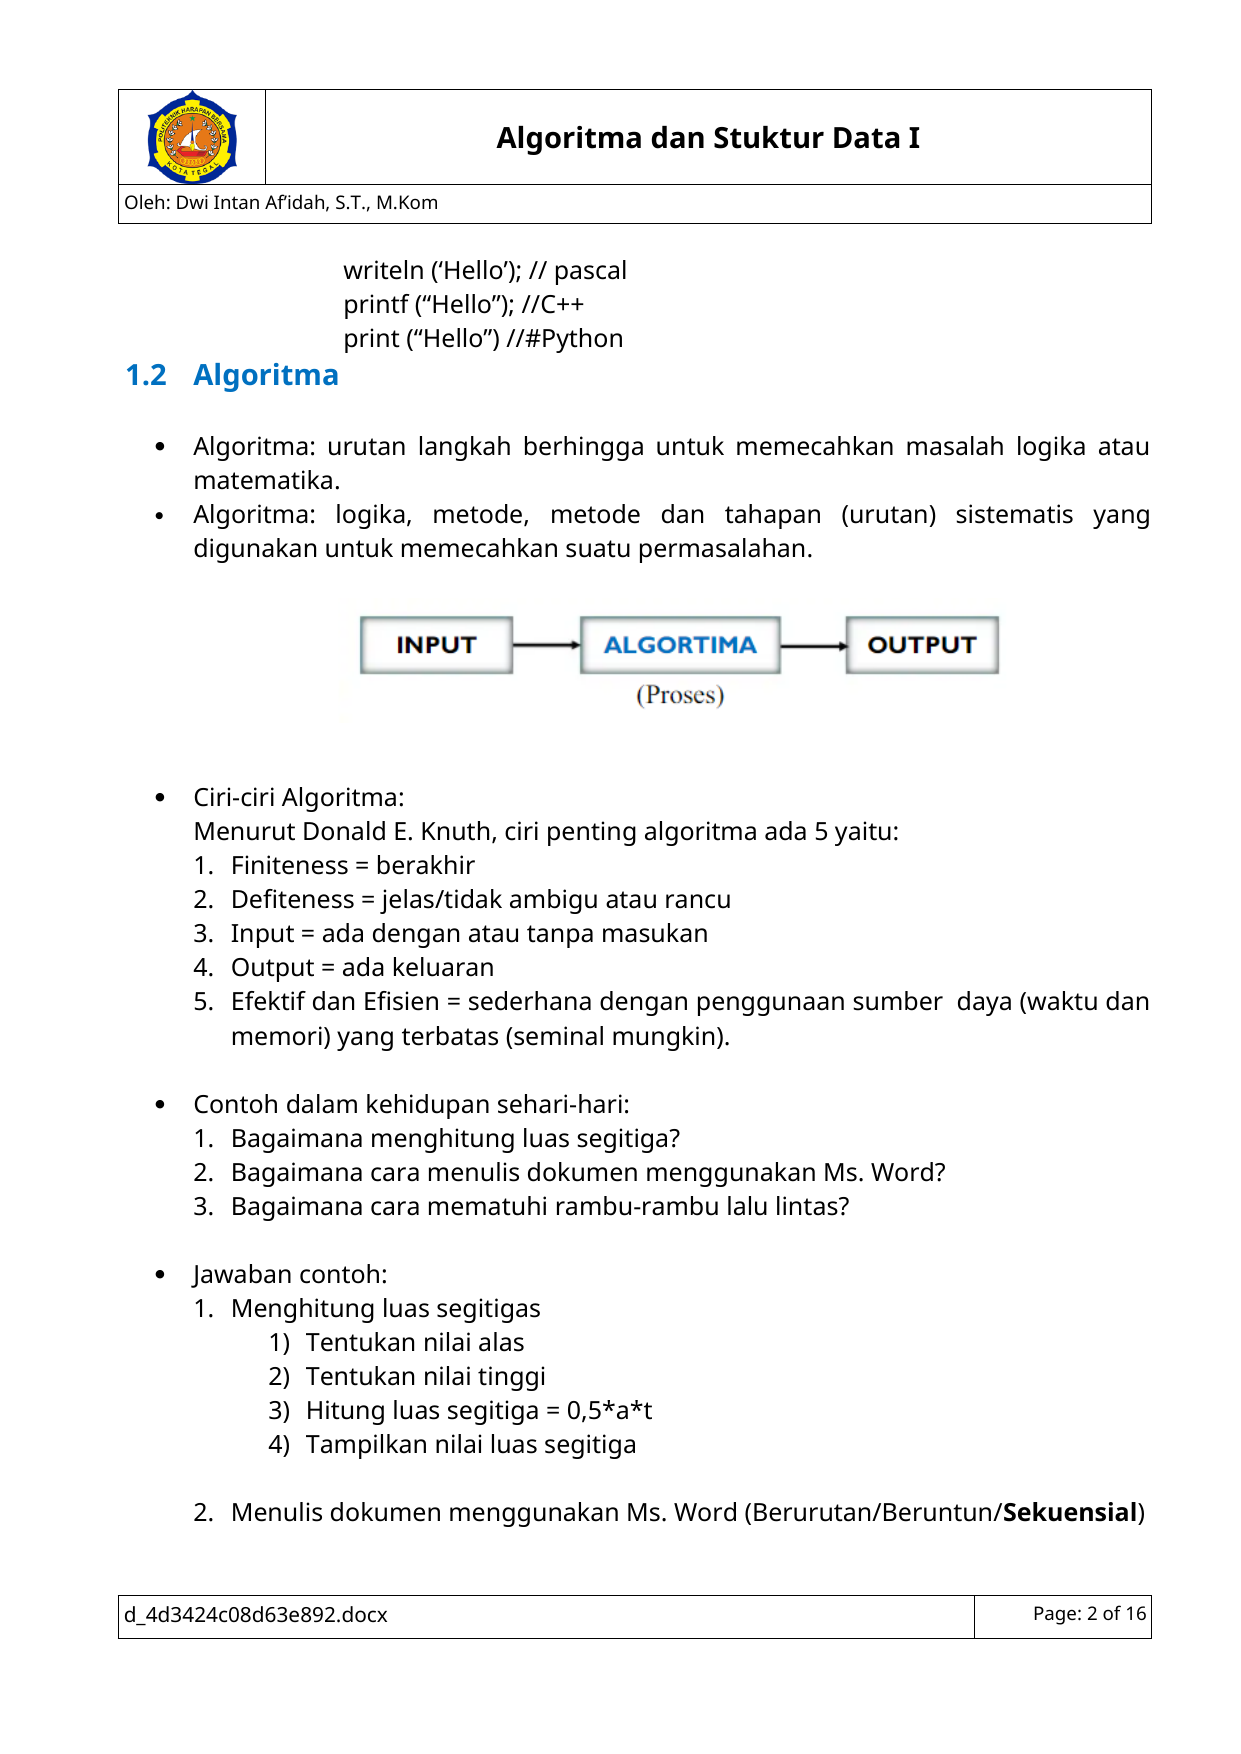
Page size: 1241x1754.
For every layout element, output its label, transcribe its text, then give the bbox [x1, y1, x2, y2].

list Algoritma: logika, metode, metode dan tahapan (urutan) sistematis yang digunakan untuk memecahkan suatu permasalahan. [156, 496, 1152, 564]
list Bagaimana menghitung luas segitiga? [193, 1120, 1152, 1154]
picture [147, 89, 237, 184]
list Output = ada keluaran [193, 950, 1152, 984]
list Bagaimana cara mematuhi rambu-rambu lalu lintas? [193, 1188, 1152, 1222]
list Jawaban contoh: [156, 1257, 1152, 1291]
picture [338, 598, 1007, 723]
list Efektif dan Efisien = sederhana dengan penggunaan sumber daya (waktu dan memori) yang terbatas (seminal mungkin). [193, 984, 1152, 1052]
list Hitung luas segitiga = 0,5*a*t [268, 1393, 1152, 1427]
list Menulis dokumen menggunakan Ms. Word (Berurutan/Beruntun/Sekuensial) [193, 1495, 1152, 1529]
list Menghitung luas segitigas [193, 1291, 1152, 1325]
list print (“Hello”) //#Python [268, 320, 1152, 354]
list Menurut Donald E. Knuth, ciri penting algoritma ada 5 yaitu: [193, 814, 1152, 848]
subtitle Algoritma [125, 354, 1152, 394]
list Bagaimana cara menulis dokumen menggunakan Ms. Word? [193, 1154, 1152, 1188]
list printf (“Hello”); //C++ [268, 286, 1152, 320]
list Finiteness = berakhir [193, 848, 1152, 882]
list Tampilkan nilai luas segitiga [268, 1427, 1152, 1461]
list Tentukan nilai alas [268, 1325, 1152, 1359]
list writeln (‘Hello’); // pascal [268, 252, 1152, 286]
list Algoritma: urutan langkah berhingga untuk memecahkan masalah logika atau matematika. [156, 428, 1152, 496]
list Contoh dalam kehidupan sehari-hari: [156, 1086, 1152, 1120]
list Tentukan nilai tinggi [268, 1359, 1152, 1393]
list Defiteness = jelas/tidak ambigu atau rancu [193, 882, 1152, 916]
list Input = ada dengan atau tanpa masukan [193, 916, 1152, 950]
list Ciri-ciri Algoritma: [156, 780, 1152, 814]
